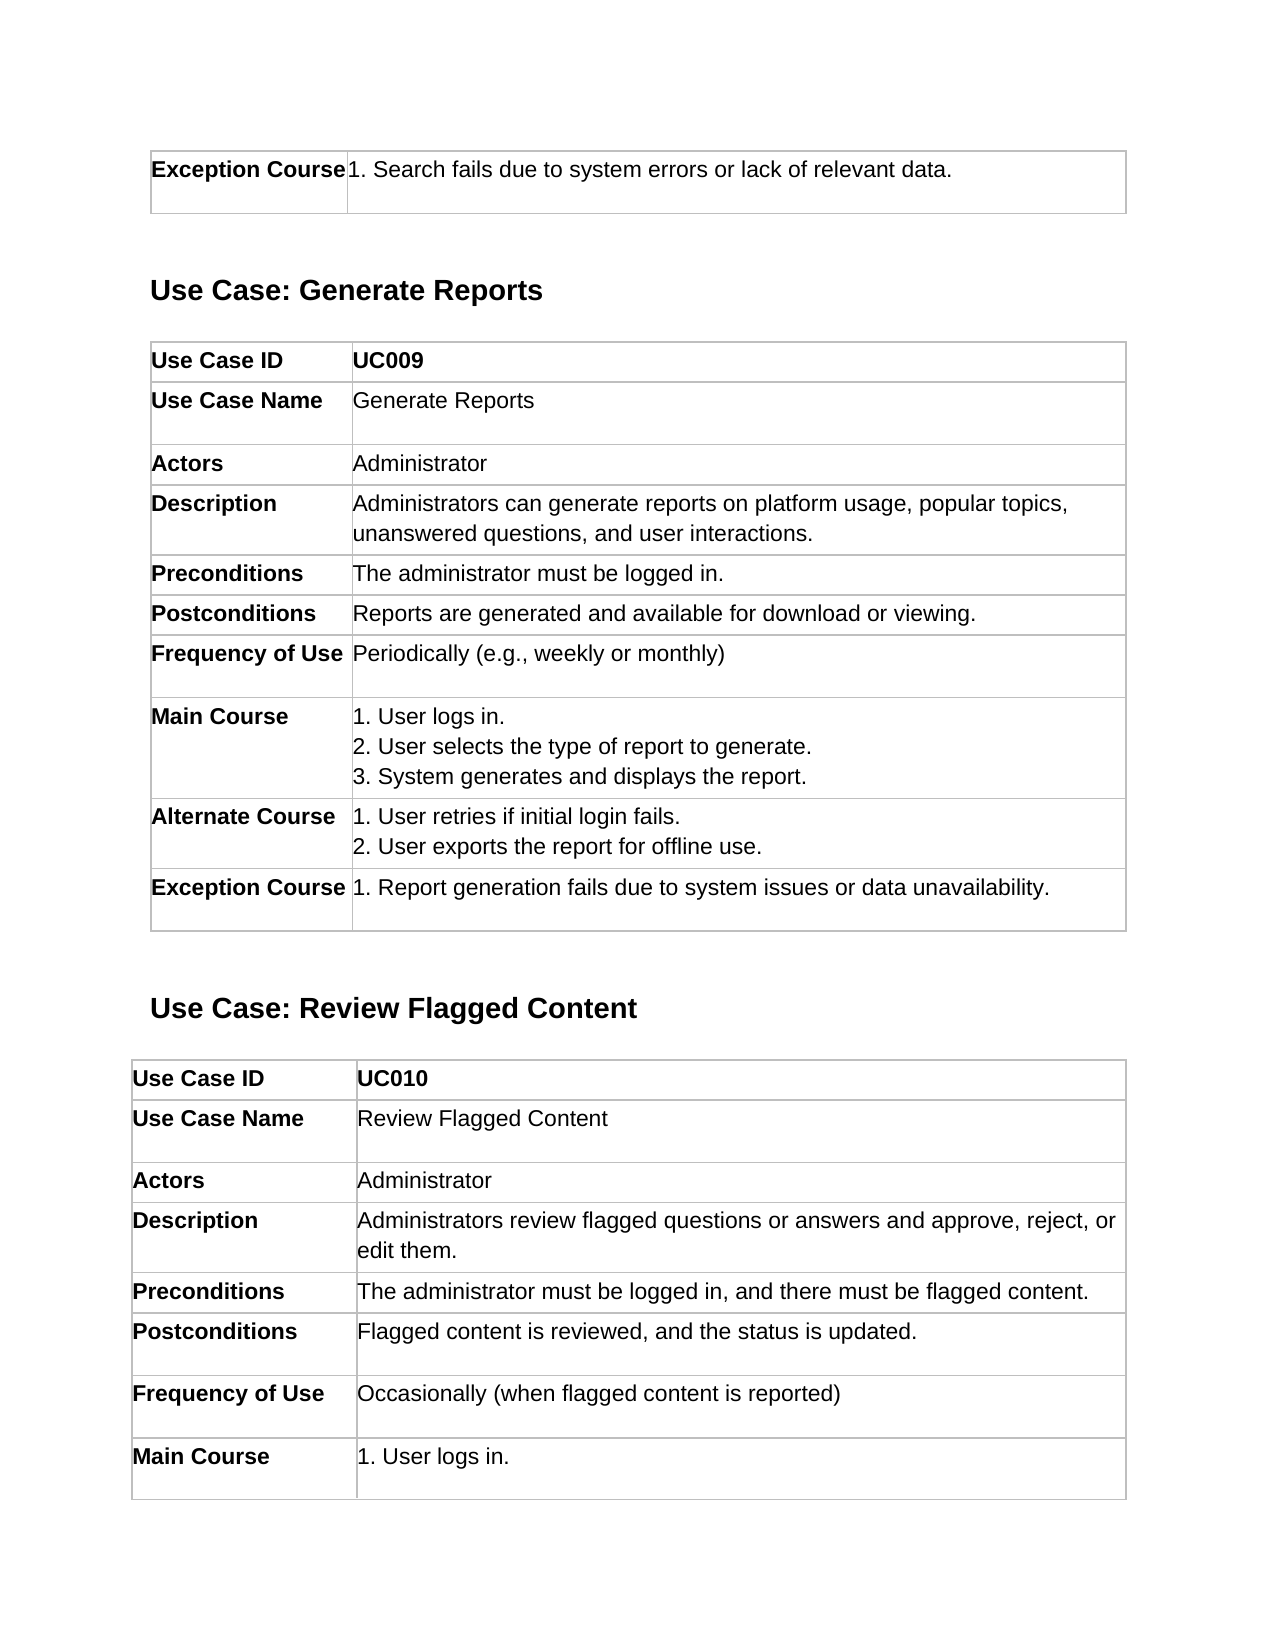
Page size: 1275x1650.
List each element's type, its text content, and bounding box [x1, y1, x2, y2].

table_cell Exception Course [152, 152, 347, 212]
text Use Case: Review Flagged Content [150, 991, 1125, 1025]
table_cell Administrator [358, 1163, 1125, 1202]
table_cell Flagged content is reviewed, and the status is updated. [358, 1314, 1125, 1374]
table_cell Generate Reports [353, 383, 1125, 444]
table_cell The administrator must be logged in. [353, 556, 1125, 594]
table_cell The administrator must be logged in, and there must be flagged content. [358, 1273, 1125, 1312]
table_cell Administrators review flagged questions or answers and approve, reject, or edit them. [358, 1203, 1125, 1272]
text Use Case: Generate Reports [150, 273, 1125, 307]
table_cell Frequency of Use [152, 636, 352, 697]
table_cell Periodically (e.g., weekly or monthly) [353, 636, 1125, 697]
table_cell Use Case Name [152, 383, 352, 444]
table_cell Reports are generated and available for download or viewing. [353, 596, 1125, 634]
table_header UC009 [353, 343, 1125, 381]
table_cell Administrator [353, 445, 1125, 484]
table_cell Use Case Name [133, 1101, 356, 1161]
table_cell Exception Course [152, 869, 352, 930]
table_cell Actors [152, 445, 352, 484]
table_cell Preconditions [152, 556, 352, 594]
table_cell 1. Report generation fails due to system issues or data unavailability. [353, 869, 1125, 930]
table_cell Description [152, 486, 352, 554]
table_header Use Case ID [152, 343, 352, 381]
table_header UC010 [358, 1061, 1125, 1099]
table_cell Administrators can generate reports on platform usage, popular topics, unanswered questions, and user interactions. [353, 486, 1125, 554]
table_cell Preconditions [133, 1273, 356, 1312]
table_cell Actors [133, 1163, 356, 1202]
table_cell Description [133, 1203, 356, 1272]
table_cell Postconditions [133, 1314, 356, 1374]
table_cell Main Course [133, 1439, 356, 1498]
table_cell Frequency of Use [133, 1376, 356, 1437]
table_cell Main Course [152, 698, 352, 797]
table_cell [358, 1439, 1125, 1498]
table_cell Postconditions [152, 596, 352, 634]
table_cell 1. User logs in. 2. User selects the type of report to generate. 3. System generates and displays the report. [353, 698, 1125, 797]
table_cell Occasionally (when flagged content is reported) [358, 1376, 1125, 1437]
table_cell Review Flagged Content [358, 1101, 1125, 1161]
table_cell Alternate Course [152, 799, 352, 868]
table_cell 1. User retries if initial login fails. 2. User exports the report for offline use. [353, 799, 1125, 868]
table_header Use Case ID [133, 1061, 356, 1099]
table_cell 1. Search fails due to system errors or lack of relevant data. [348, 152, 1125, 212]
